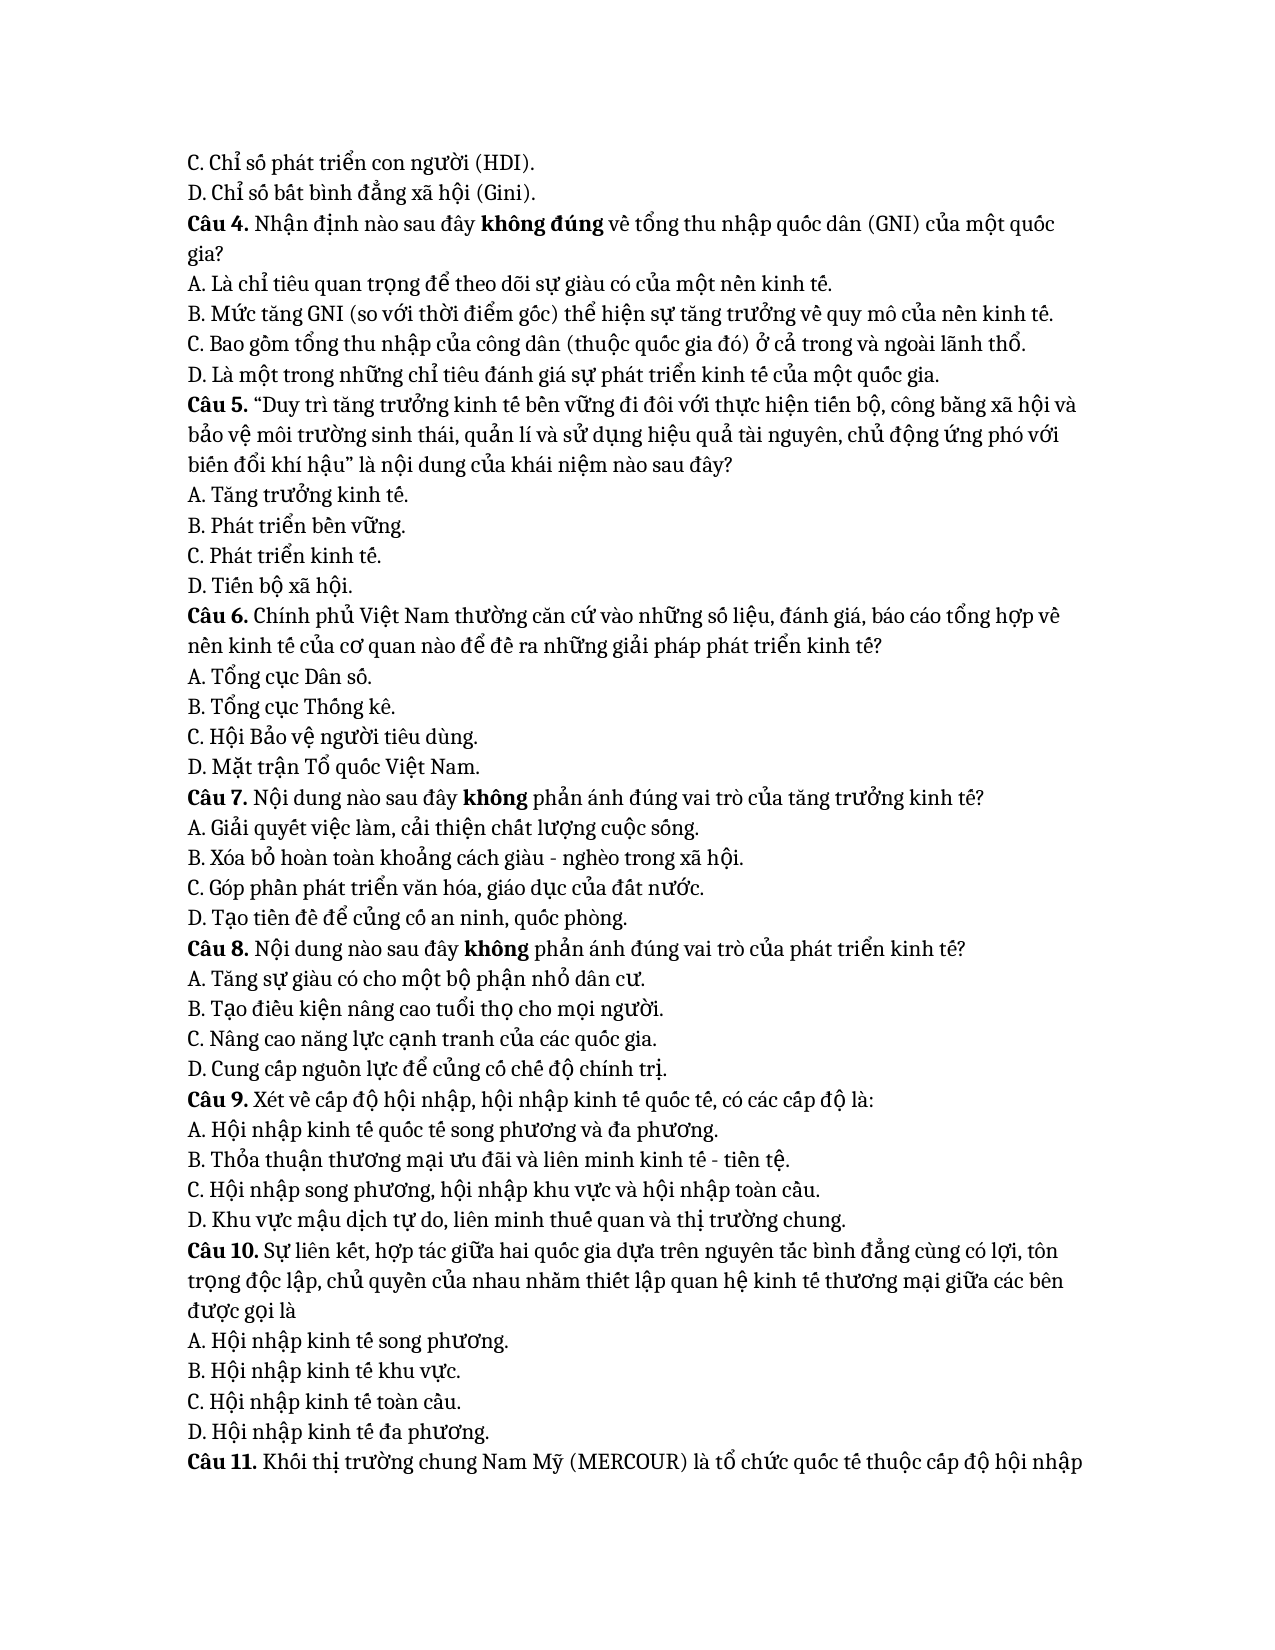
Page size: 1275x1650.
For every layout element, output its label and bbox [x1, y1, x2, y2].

text [187, 150, 1087, 1475]
